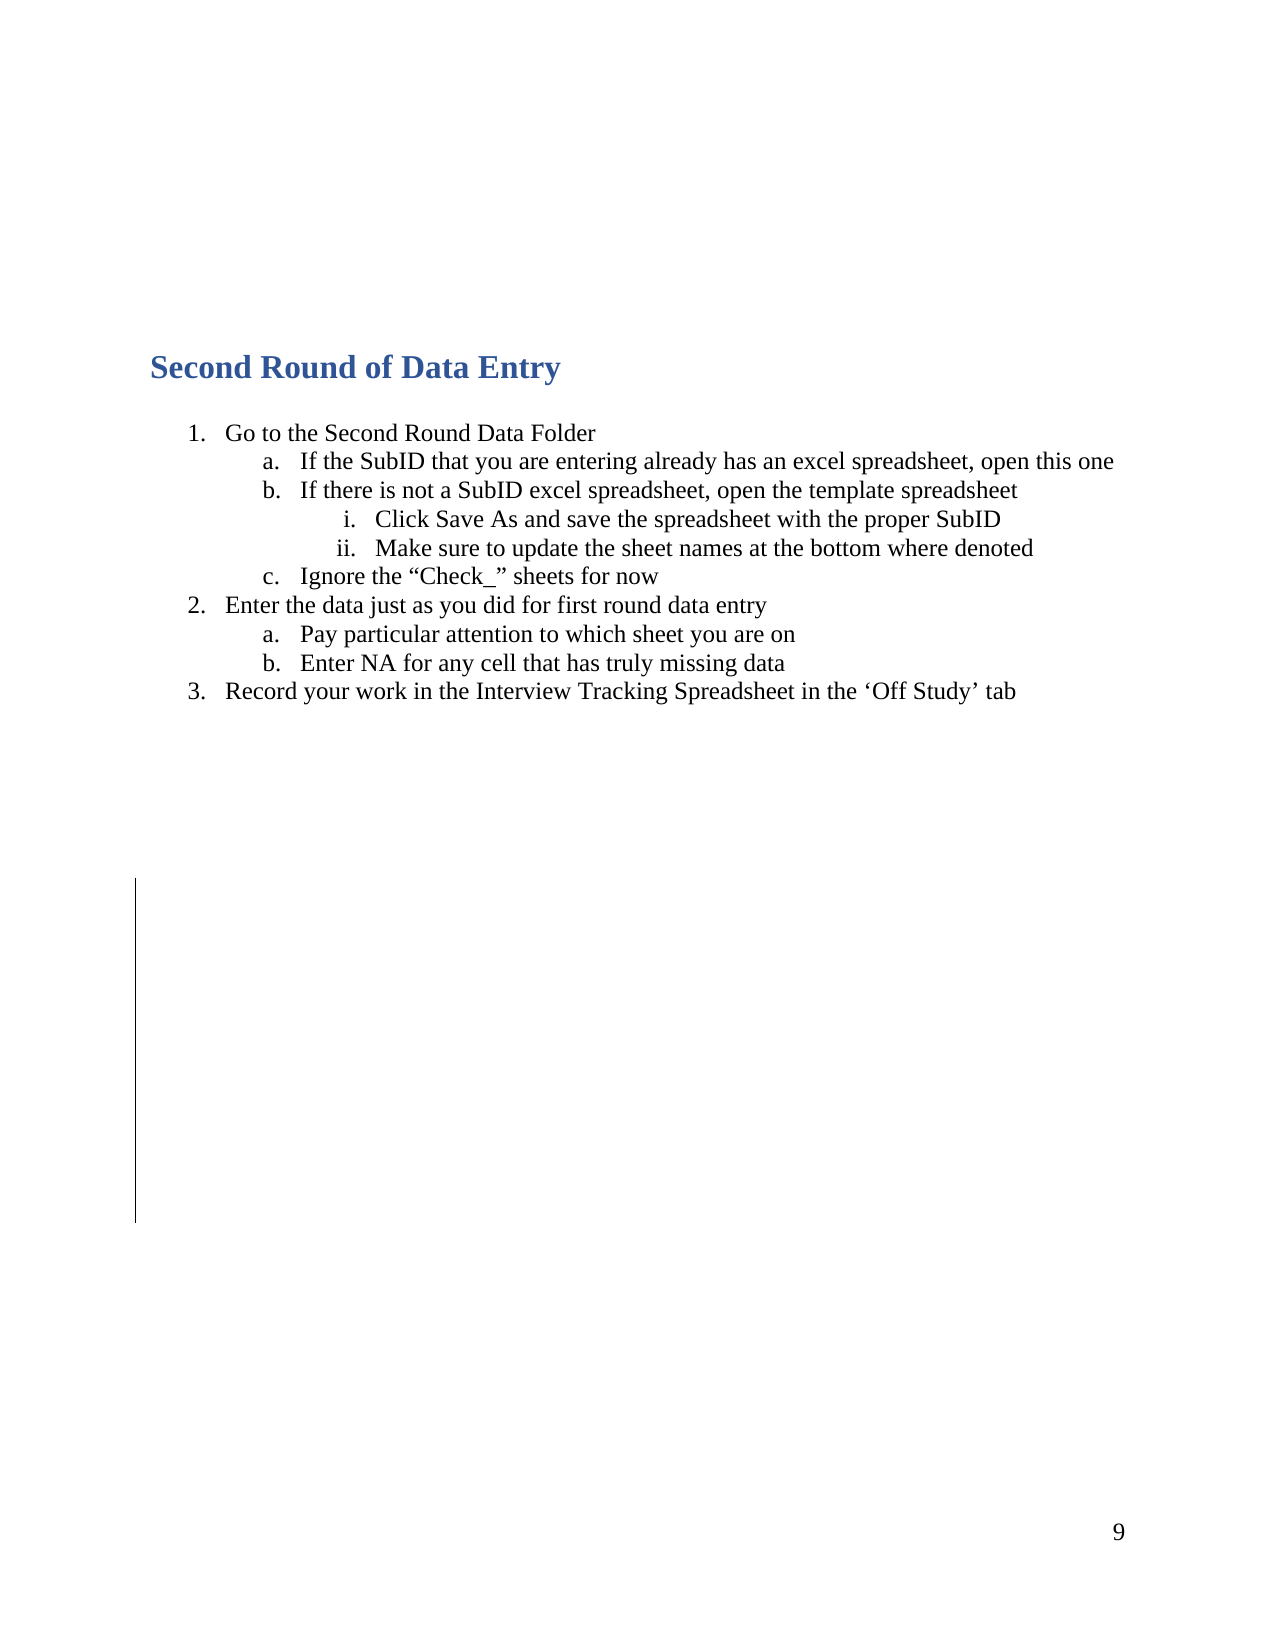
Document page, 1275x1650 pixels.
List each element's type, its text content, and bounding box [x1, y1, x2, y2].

list If there is not a SubID excel spreadsheet, open the template spreadsheet [262, 475, 1125, 504]
list If the SubID that you are entering already has an excel spreadsheet, open this one [262, 446, 1125, 475]
list Pay particular attention to which sheet you are on [262, 619, 1125, 648]
list Record your work in the Interview Tracking Spreadsheet in the ‘Off Study’ tab [187, 676, 1125, 705]
list Go to the Second Round Data Folder [187, 418, 1125, 446]
list Click Save As and save the spreadsheet with the proper SubID [356, 504, 1125, 533]
list Ignore the “Check_” sheets for now [262, 561, 1125, 590]
list Enter NA for any cell that has truly missing data [262, 648, 1125, 676]
list Enter the data just as you did for first round data entry [187, 590, 1125, 619]
subtitle Second Round of Data Entry [150, 347, 1125, 386]
list Make sure to update the sheet names at the bottom where denoted [356, 533, 1125, 561]
